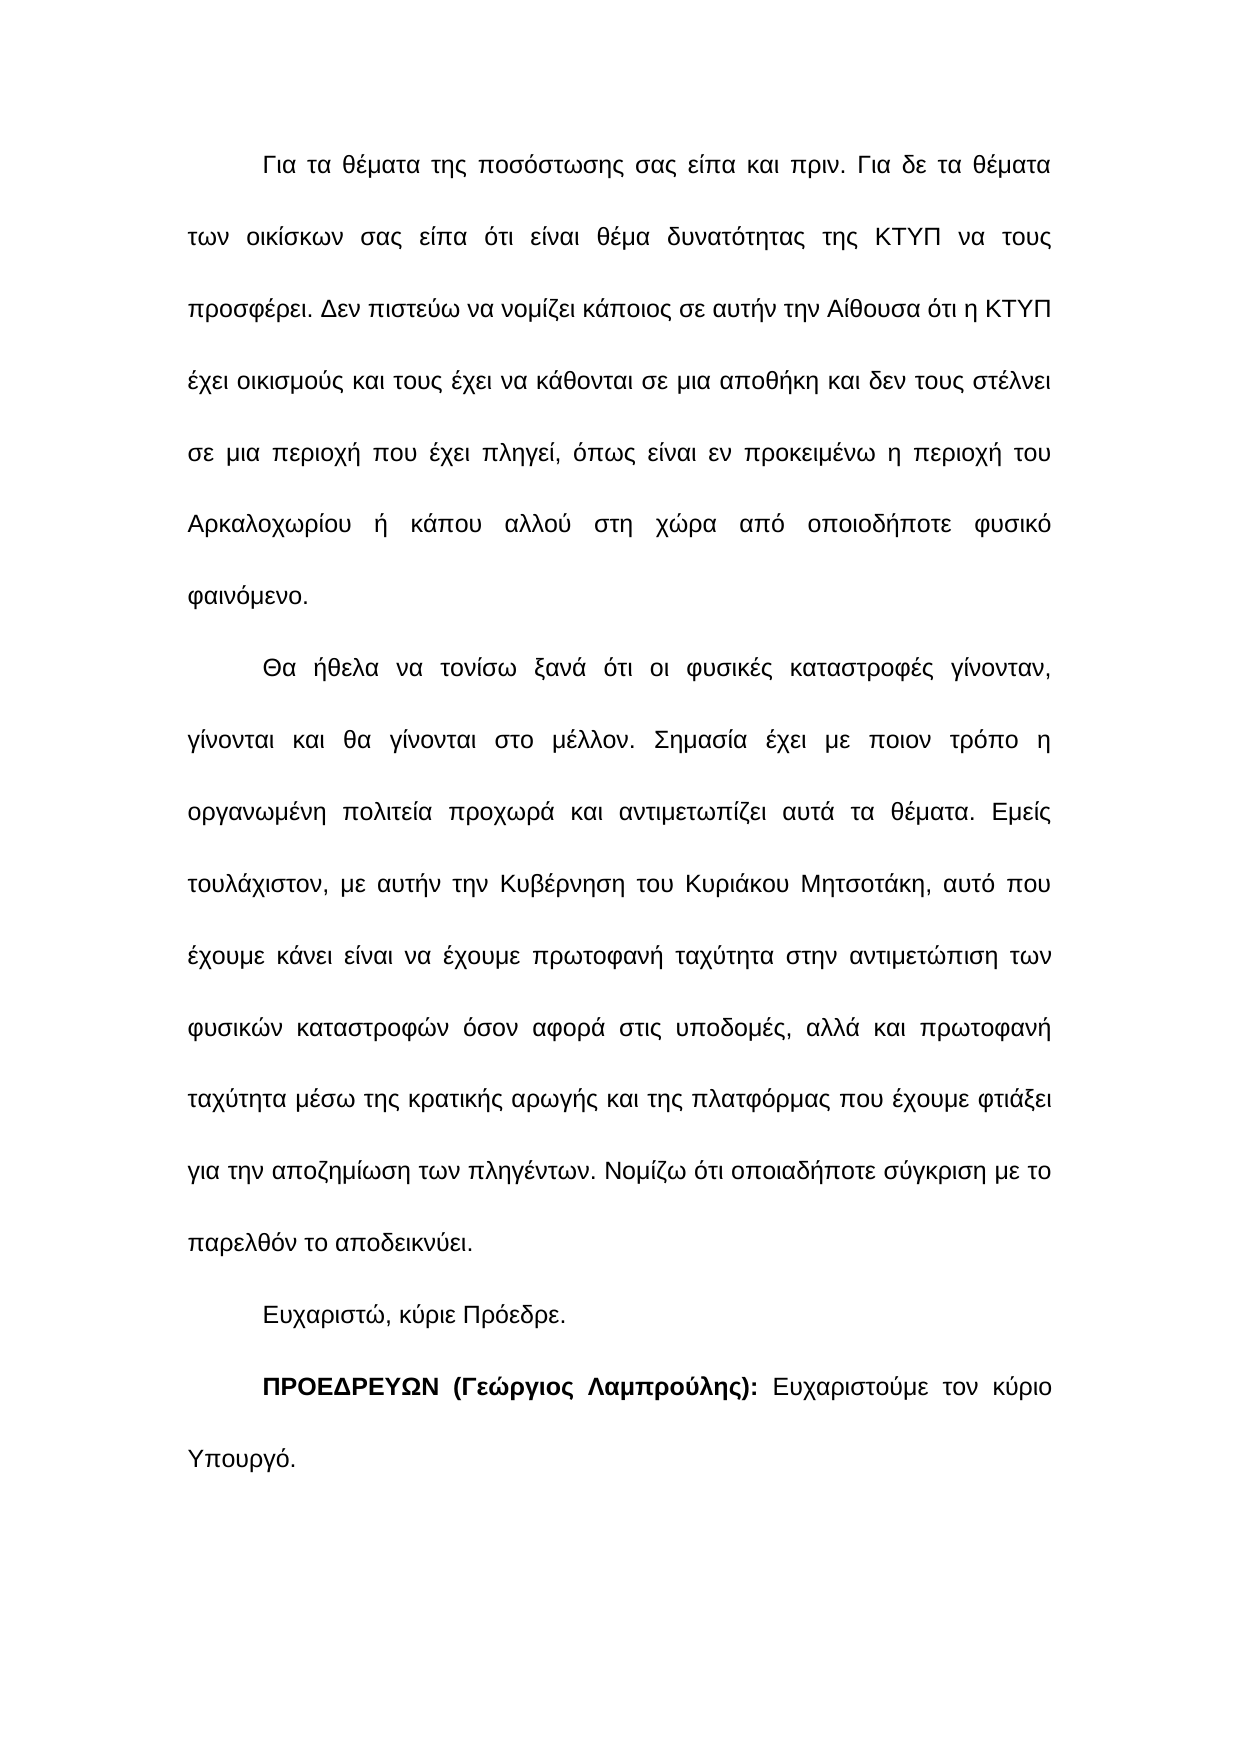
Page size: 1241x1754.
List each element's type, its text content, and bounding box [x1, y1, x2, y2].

text ΠΡΟΕΔΡΕΥΩΝ (Γεώργιος Λαμπρούλης): Ευχαριστούμε τον κύριο Υπουργό. [187, 1372, 1053, 1472]
text Θα ήθελα να τονίσω ξανά ότι οι φυσικές καταστροφές γίνονταν, γίνονται και θα γίνονται στο μέλλον. Σημασία έχει με ποιον τρόπο η οργανωμένη πολιτεία προχωρά και αντιμετωπίζει αυτά τα θέματα. Εμείς τουλάχιστον, με αυτήν την Κυβέρνηση του Κυριάκου Μητσοτάκη, αυτό που έχουμε κάνει είναι να έχουμε πρωτοφανή ταχύτητα στην αντιμετώπιση των φυσικών καταστροφών όσον αφορά στις υποδομές, αλλά και πρωτοφανή ταχύτητα μέσω της κρατικής αρωγής και της πλατφόρμας που έχουμε φτιάξει για την αποζημίωση των πληγέντων. Νομίζω ότι οποιαδήποτε σύγκριση με το παρελθόν το αποδεικνύει. [187, 653, 1053, 1257]
text Για τα θέματα της ποσόστωσης σας είπα και πριν. Για δε τα θέματα των οικίσκων σας είπα ότι είναι θέμα δυνατότητας της ΚΤΥΠ να τους προσφέρει. Δεν πιστεύω να νομίζει κάποιος σε αυτήν την Αίθουσα ότι η ΚΤΥΠ έχει οικισμούς και τους έχει να κάθονται σε μια αποθήκη και δεν τους στέλνει σε μια περιοχή που έχει πληγεί, όπως είναι εν προκειμένω η περιοχή του Αρκαλοχωρίου ή κάπου αλλού στη χώρα από οποιοδήποτε φυσικό φαινόμενο. [187, 150, 1053, 610]
text Ευχαριστώ, κύριε Πρόεδρε. [187, 1300, 1053, 1329]
